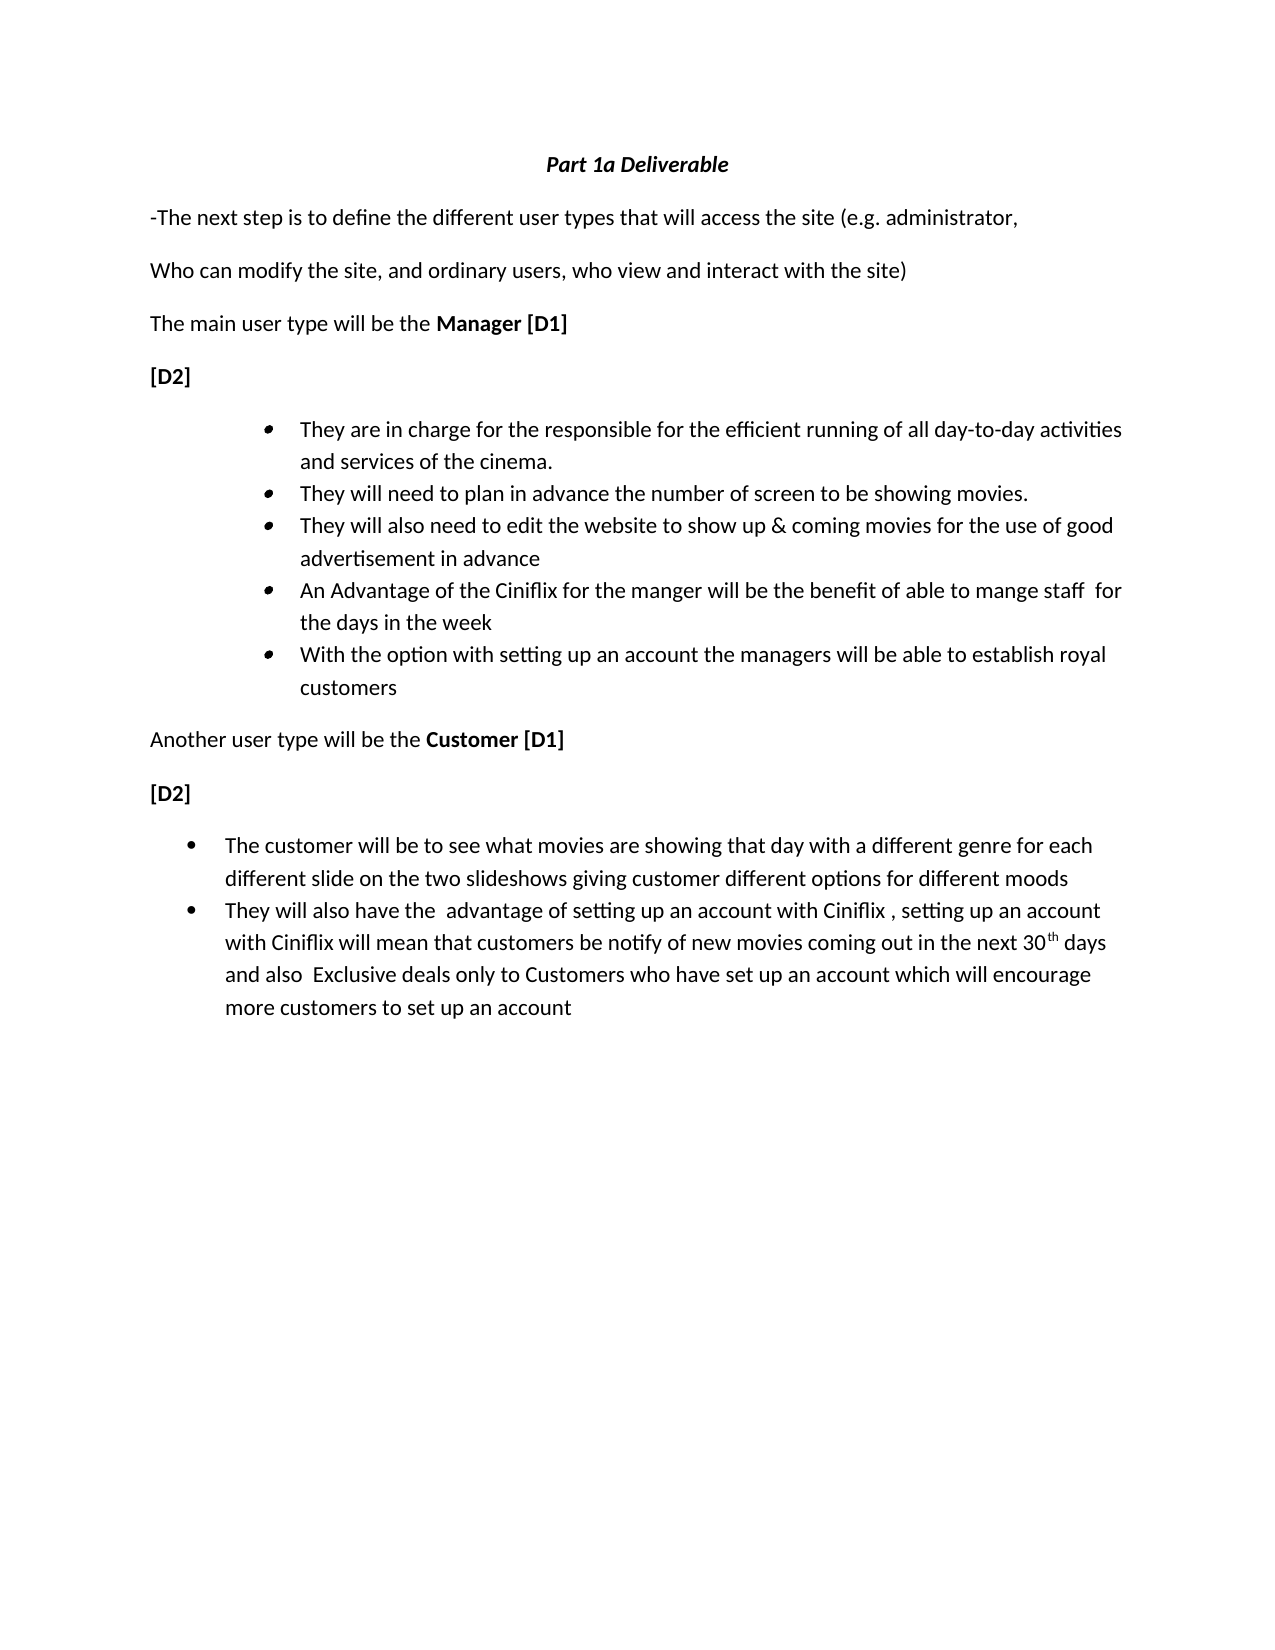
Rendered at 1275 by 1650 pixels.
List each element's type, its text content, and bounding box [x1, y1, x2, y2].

text Another user type will be the Customer [D1] [150, 726, 1125, 754]
text Part 1a Deliverable [150, 150, 1125, 178]
text -The next step is to define the different user types that will access the site (e.g. administrator, [150, 203, 1125, 231]
text Who can modify the site, and ordinary users, who view and interact with the site) [150, 256, 1125, 284]
list They will also have the advantage of setting up an account with Ciniflix , setting up an account with Ciniflix will mean that customers be notify of new movies coming out in the next 30th days and also Exclusive deals only to Customers who have set up an account which will encourage more customers to set up an account [187, 896, 1125, 1021]
text The main user type will be the Manager [D1] [150, 309, 1125, 337]
text [D2] [150, 779, 1125, 807]
list They will need to plan in advance the number of screen to be showing movies. [262, 479, 1125, 507]
list They will also need to edit the website to show up & coming movies for the use of good advertisement in advance [262, 512, 1125, 572]
list They are in charge for the responsible for the efficient running of all day-to-day activities and services of the cinema. [262, 415, 1125, 475]
list An Advantage of the Ciniflix for the manger will be the benefit of able to mange staff for the days in the week [262, 576, 1125, 636]
text [D2] [150, 362, 1125, 390]
list The customer will be to see what movies are showing that day with a different genre for each different slide on the two slideshows giving customer different options for different moods [187, 832, 1125, 892]
list With the option with setting up an account the managers will be able to establish royal customers [262, 640, 1125, 701]
